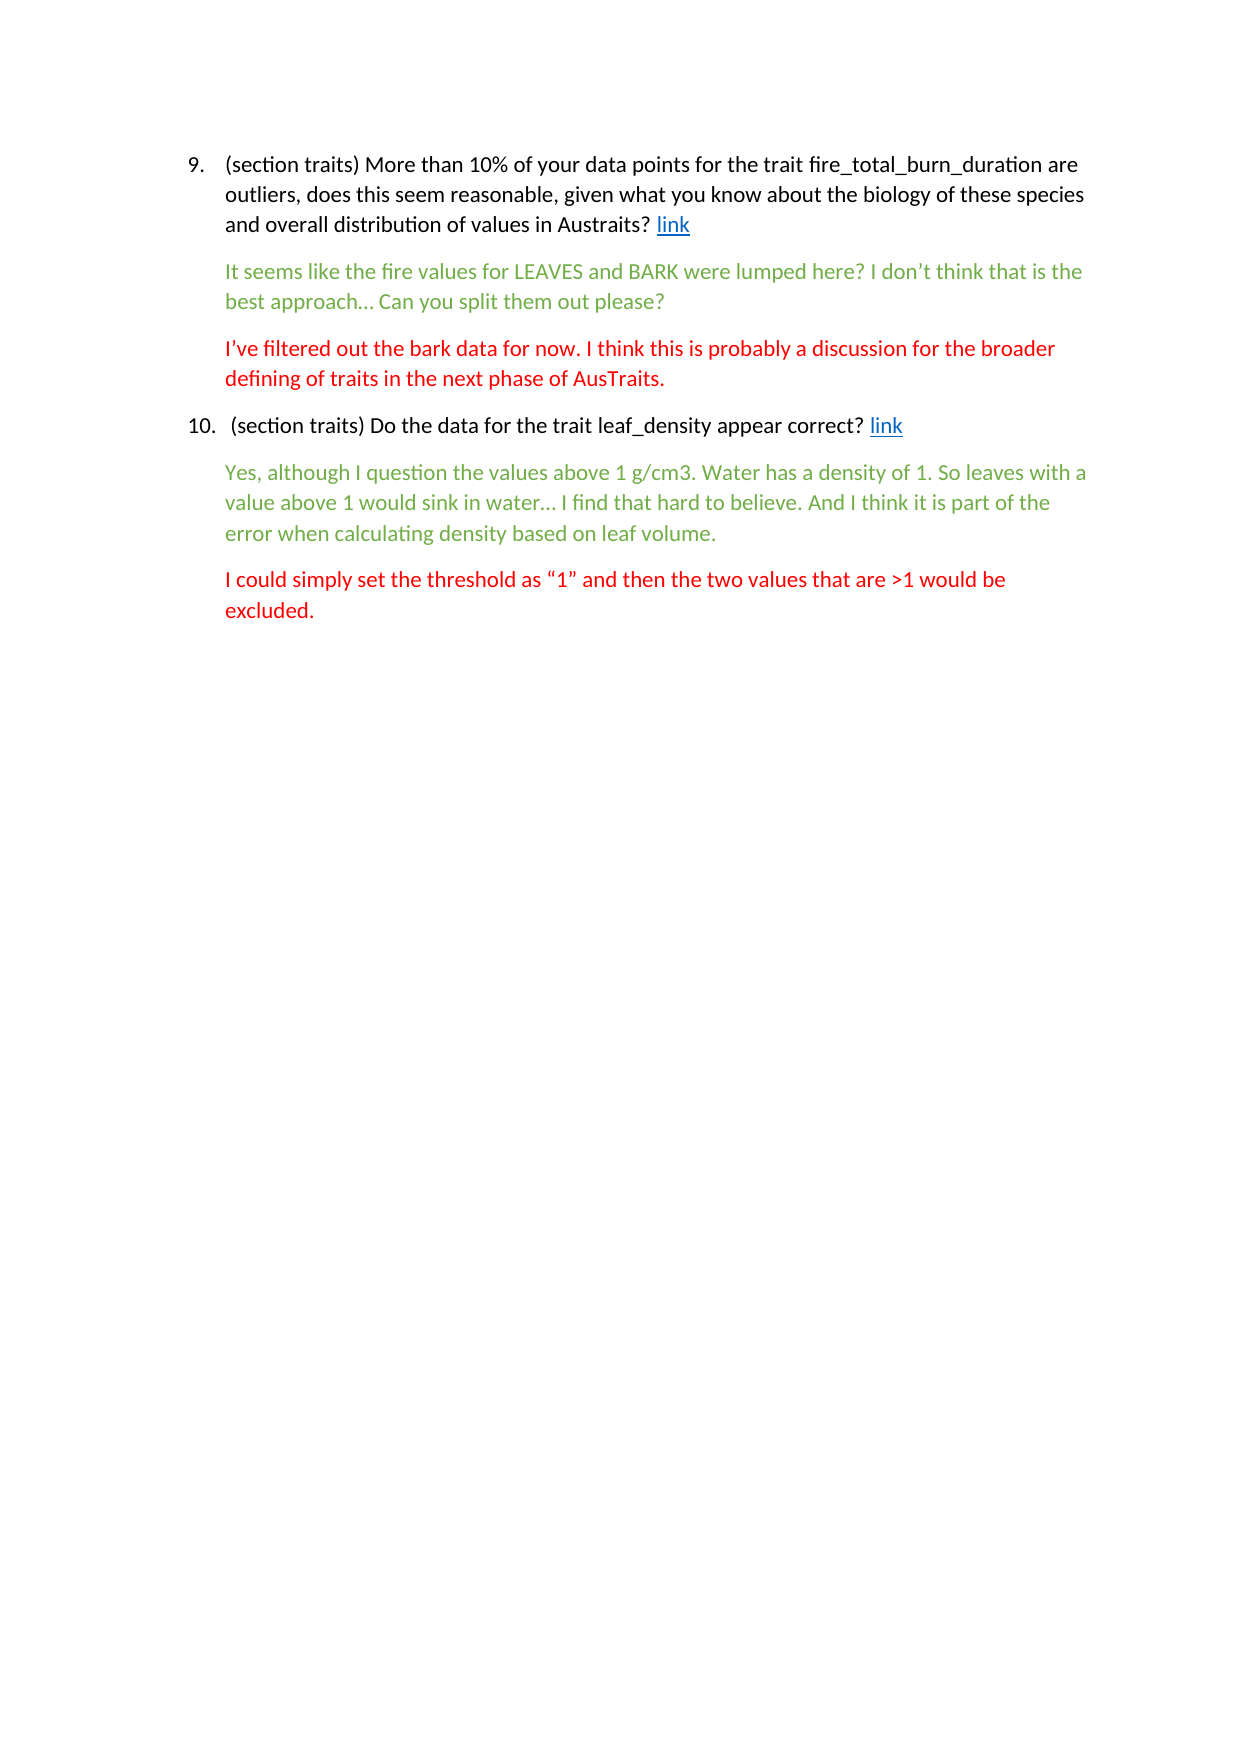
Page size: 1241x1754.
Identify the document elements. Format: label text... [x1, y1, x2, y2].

text I could simply set the threshold as “1” and then the two values that are >1 would be excluded. [225, 566, 1090, 624]
list (section traits) More than 10% of your data points for the trait fire_total_burn_duration are outliers, does this seem reasonable, given what you know about the biology of these species and overall distribution of values in Austraits? link [187, 150, 1090, 238]
text Yes, although I question the values above 1 g/cm3. Water has a density of 1. So leaves with a value above 1 would sink in water… I find that hard to believe. And I think it is part of the error when calculating density based on leaf volume. [225, 458, 1090, 547]
list (section traits) Do the data for the trait leaf_density appear correct? link [187, 411, 1090, 439]
text I’ve filtered out the bark data for now. I think this is probably a discussion for the broader defining of traits in the next phase of AusTraits. [225, 334, 1090, 393]
list It seems like the fire values for LEAVES and BARK were lumped here? I don’t think that is the best approach… Can you split them out please? [225, 257, 1090, 316]
